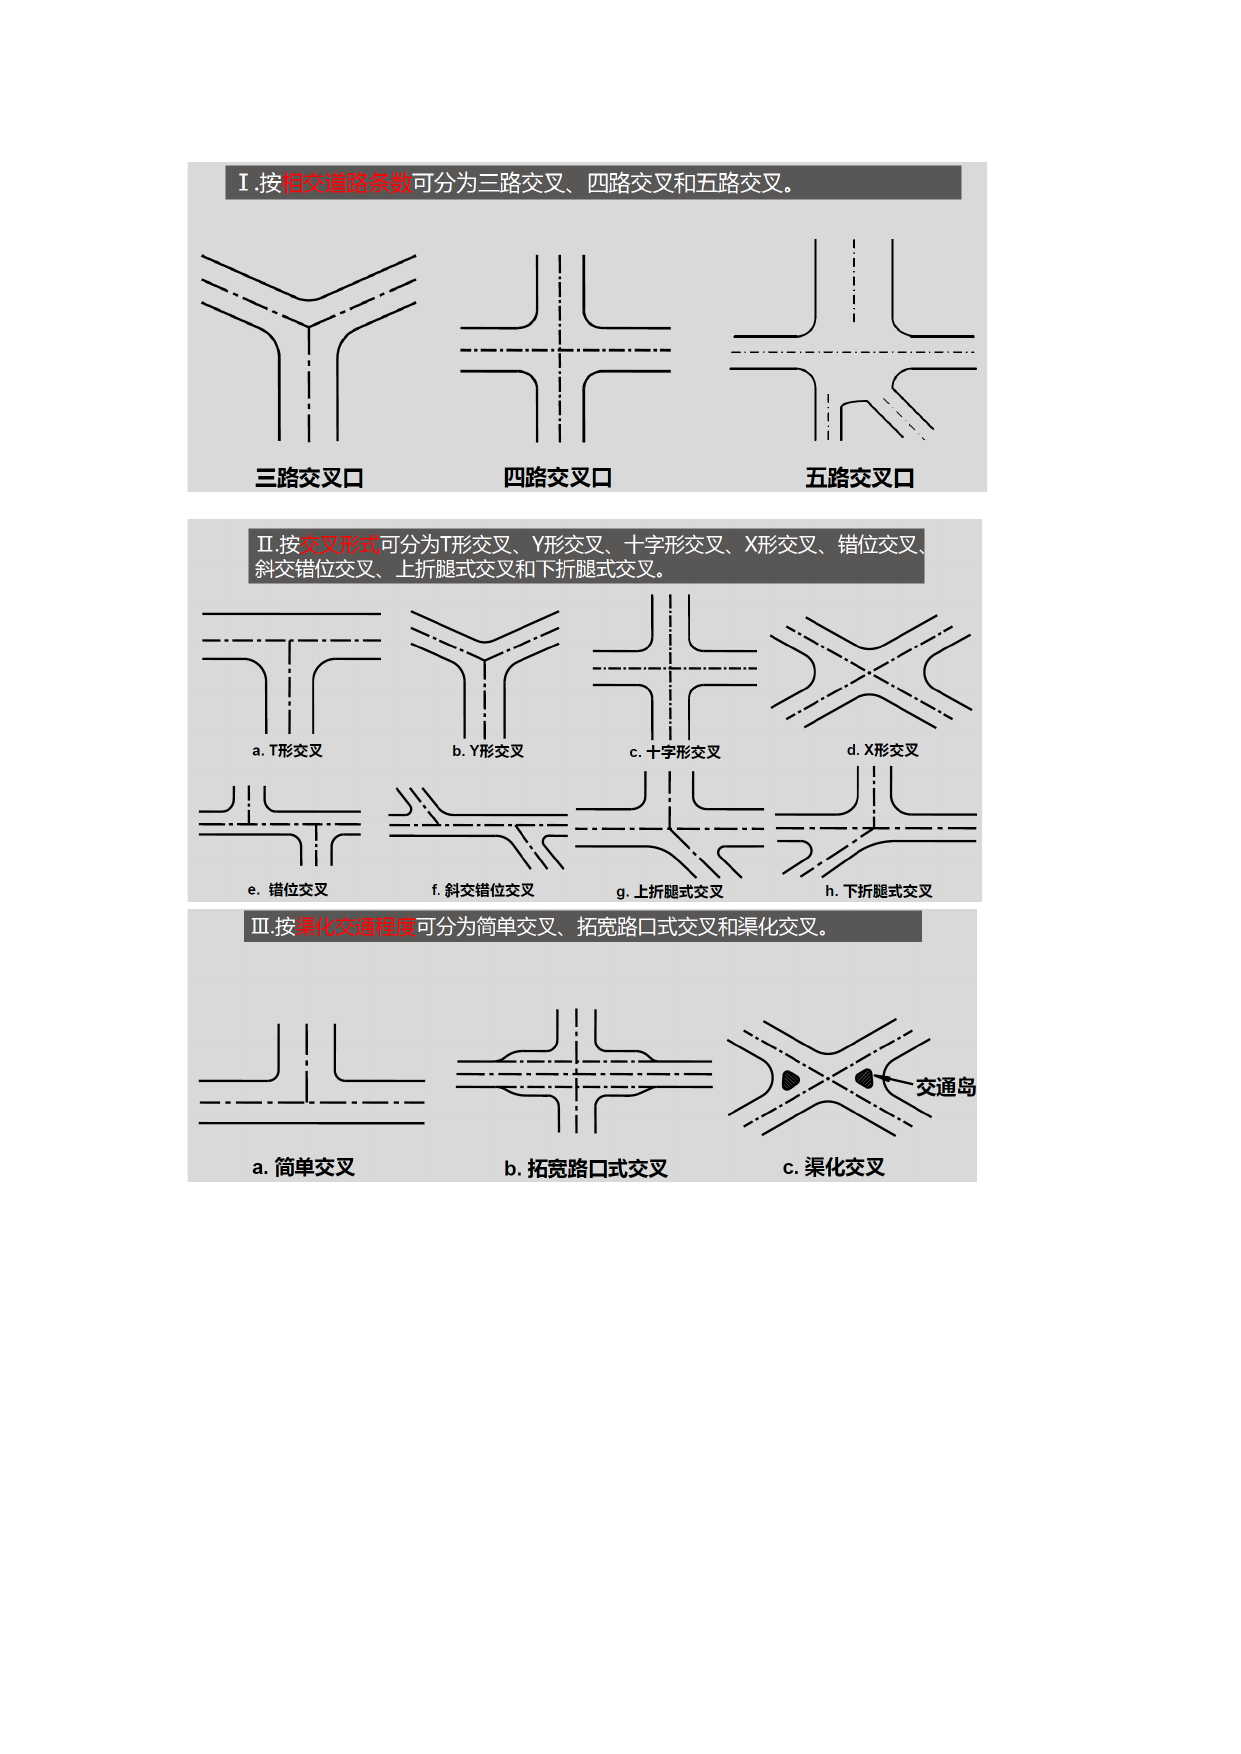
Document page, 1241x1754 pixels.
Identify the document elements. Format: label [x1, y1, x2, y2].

picture [187, 519, 983, 902]
picture [187, 162, 988, 492]
picture [187, 909, 977, 1182]
